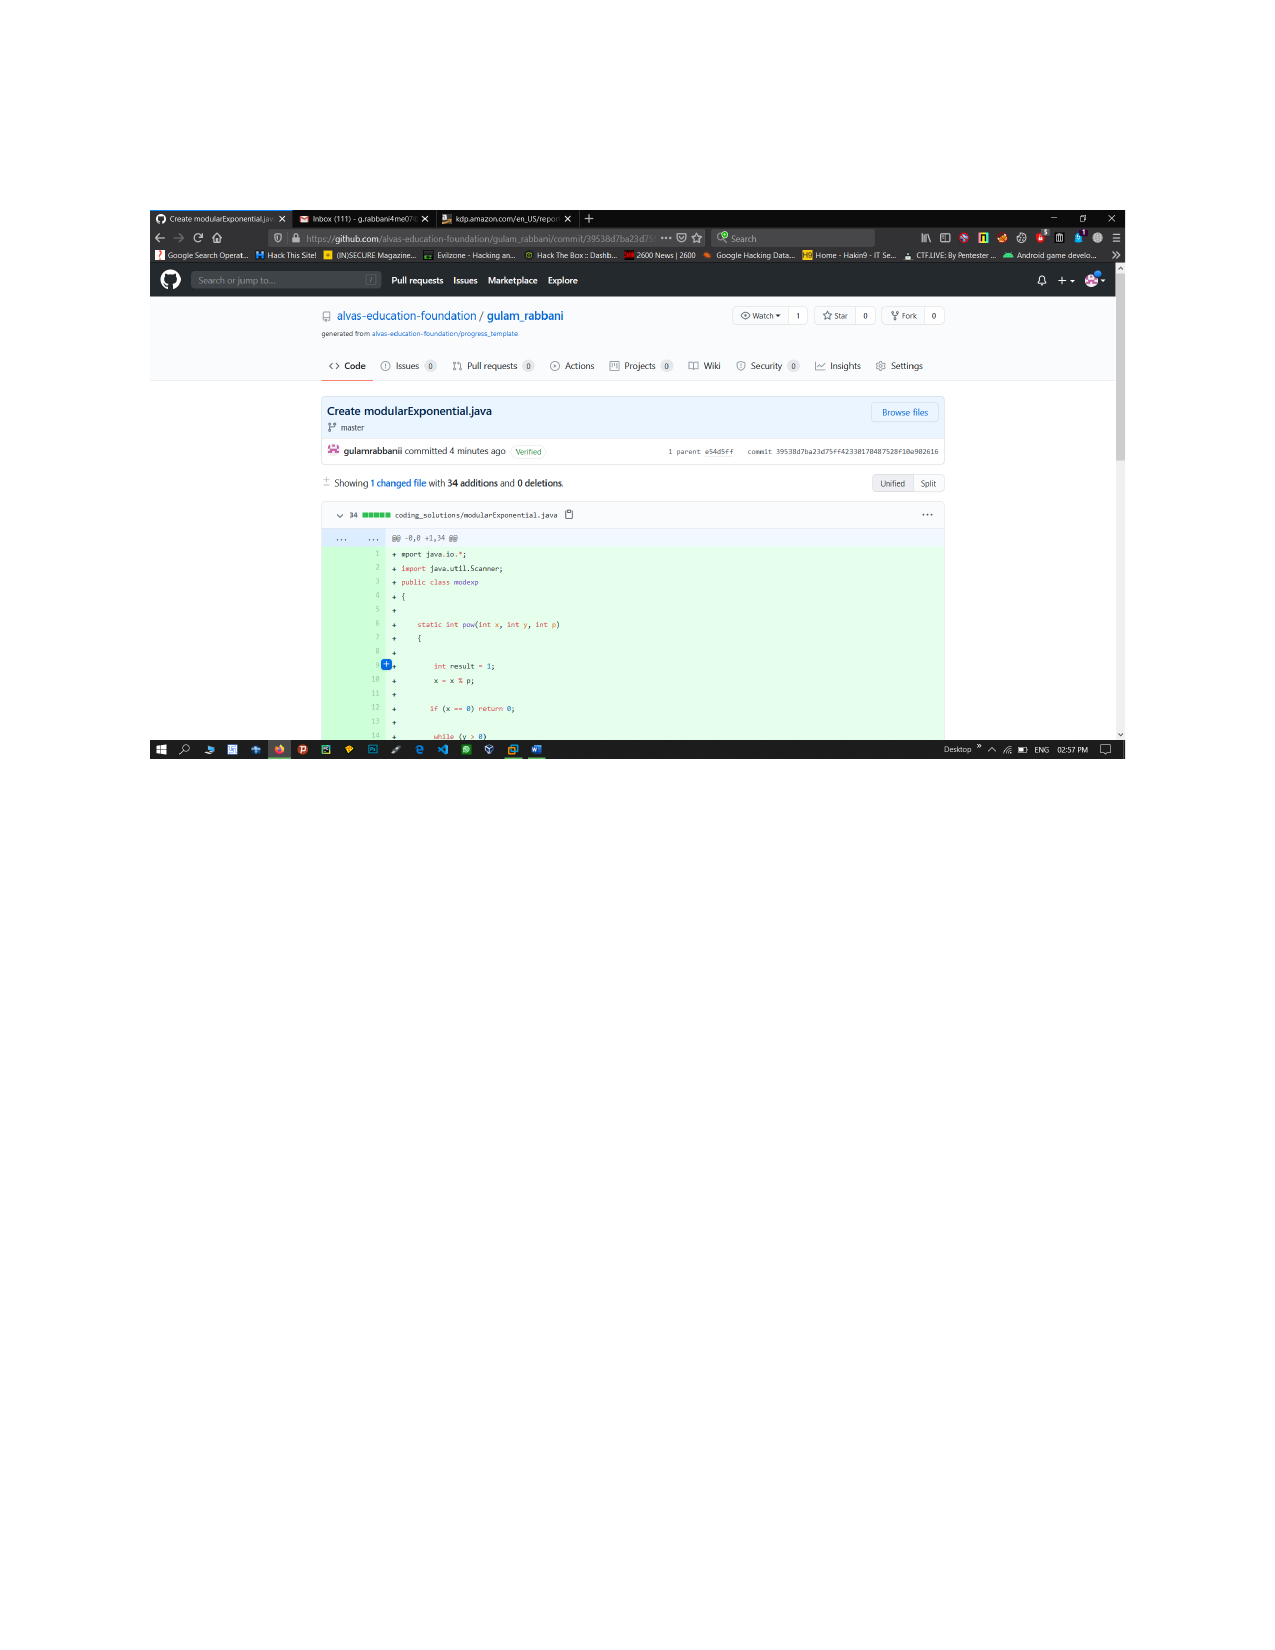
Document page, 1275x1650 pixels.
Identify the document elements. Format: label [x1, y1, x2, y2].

picture [150, 210, 1125, 759]
